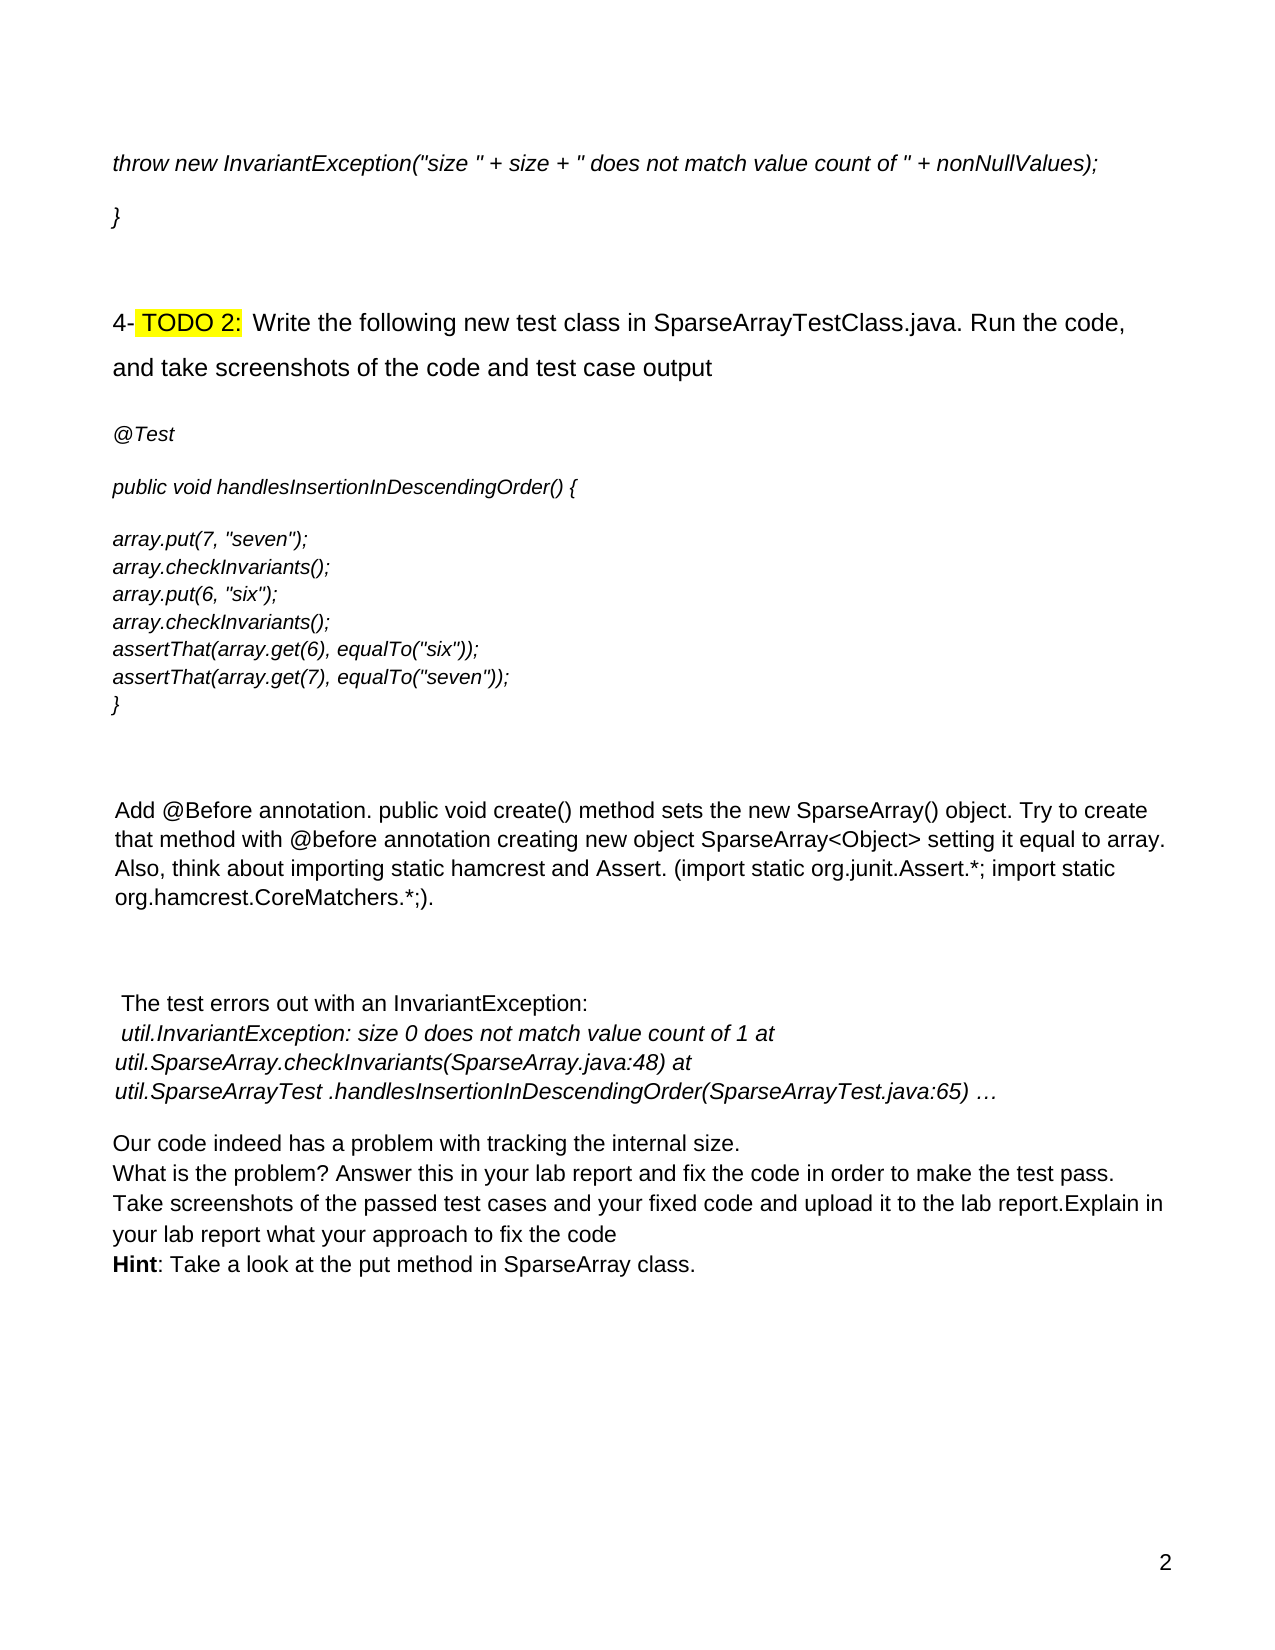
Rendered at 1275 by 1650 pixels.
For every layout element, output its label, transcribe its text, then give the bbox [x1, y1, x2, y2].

text @Test [112, 422, 701, 446]
text array.put(7, "seven"); [112, 527, 641, 551]
text } [112, 692, 701, 716]
text What is the problem? Answer this in your lab report and fix the code in order to make the test pass. Take screenshots of the passed test cases and your fixed code and upload it to the lab report.Explain in your lab report what your approach to fix the code [112, 1160, 1172, 1247]
text } [112, 203, 701, 229]
text Add @Before annotation. public void create() method sets the new SparseArray() object. Try to create that method with @before annotation creating new object SparseArray<Object> setting it equal to array. Also, think about importing static hamcrest and Assert. (import static org.junit.Assert.*; import static org.hamcrest.CoreMatchers.*;). [114, 797, 1172, 910]
text array.checkInvariants(); [112, 554, 641, 578]
text The test errors out with an InvariantException: [121, 990, 907, 1017]
text array.checkInvariants(); [112, 609, 641, 633]
text array.put(6, "six"); [112, 582, 641, 606]
text util.InvariantException: size 0 does not match value count of 1 at [121, 1019, 907, 1046]
text public void handlesInsertionInDescendingOrder() { [112, 474, 701, 498]
text Hint: Take a look at the put method in SparseArray class. [112, 1251, 1172, 1277]
text assertThat(array.get(6), equalTo("six")); assertThat(array.get(7), equalTo("seven")); [112, 637, 641, 688]
text throw new InvariantException("size " + size + " does not match value count of " + nonNullValues); [112, 150, 1159, 176]
text 4- TODO 2: Write the following new test class in SparseArrayTestClass.java. Run the code, and take screenshots of the code and test case output [112, 308, 1172, 381]
text util.SparseArray.checkInvariants(SparseArray.java:48) at util.SparseArrayTest .handlesInsertionInDescendingOrder(SparseArrayTest.java:65) … [114, 1049, 1172, 1104]
text Our code indeed has a problem with tracking the internal size. [112, 1130, 1172, 1156]
